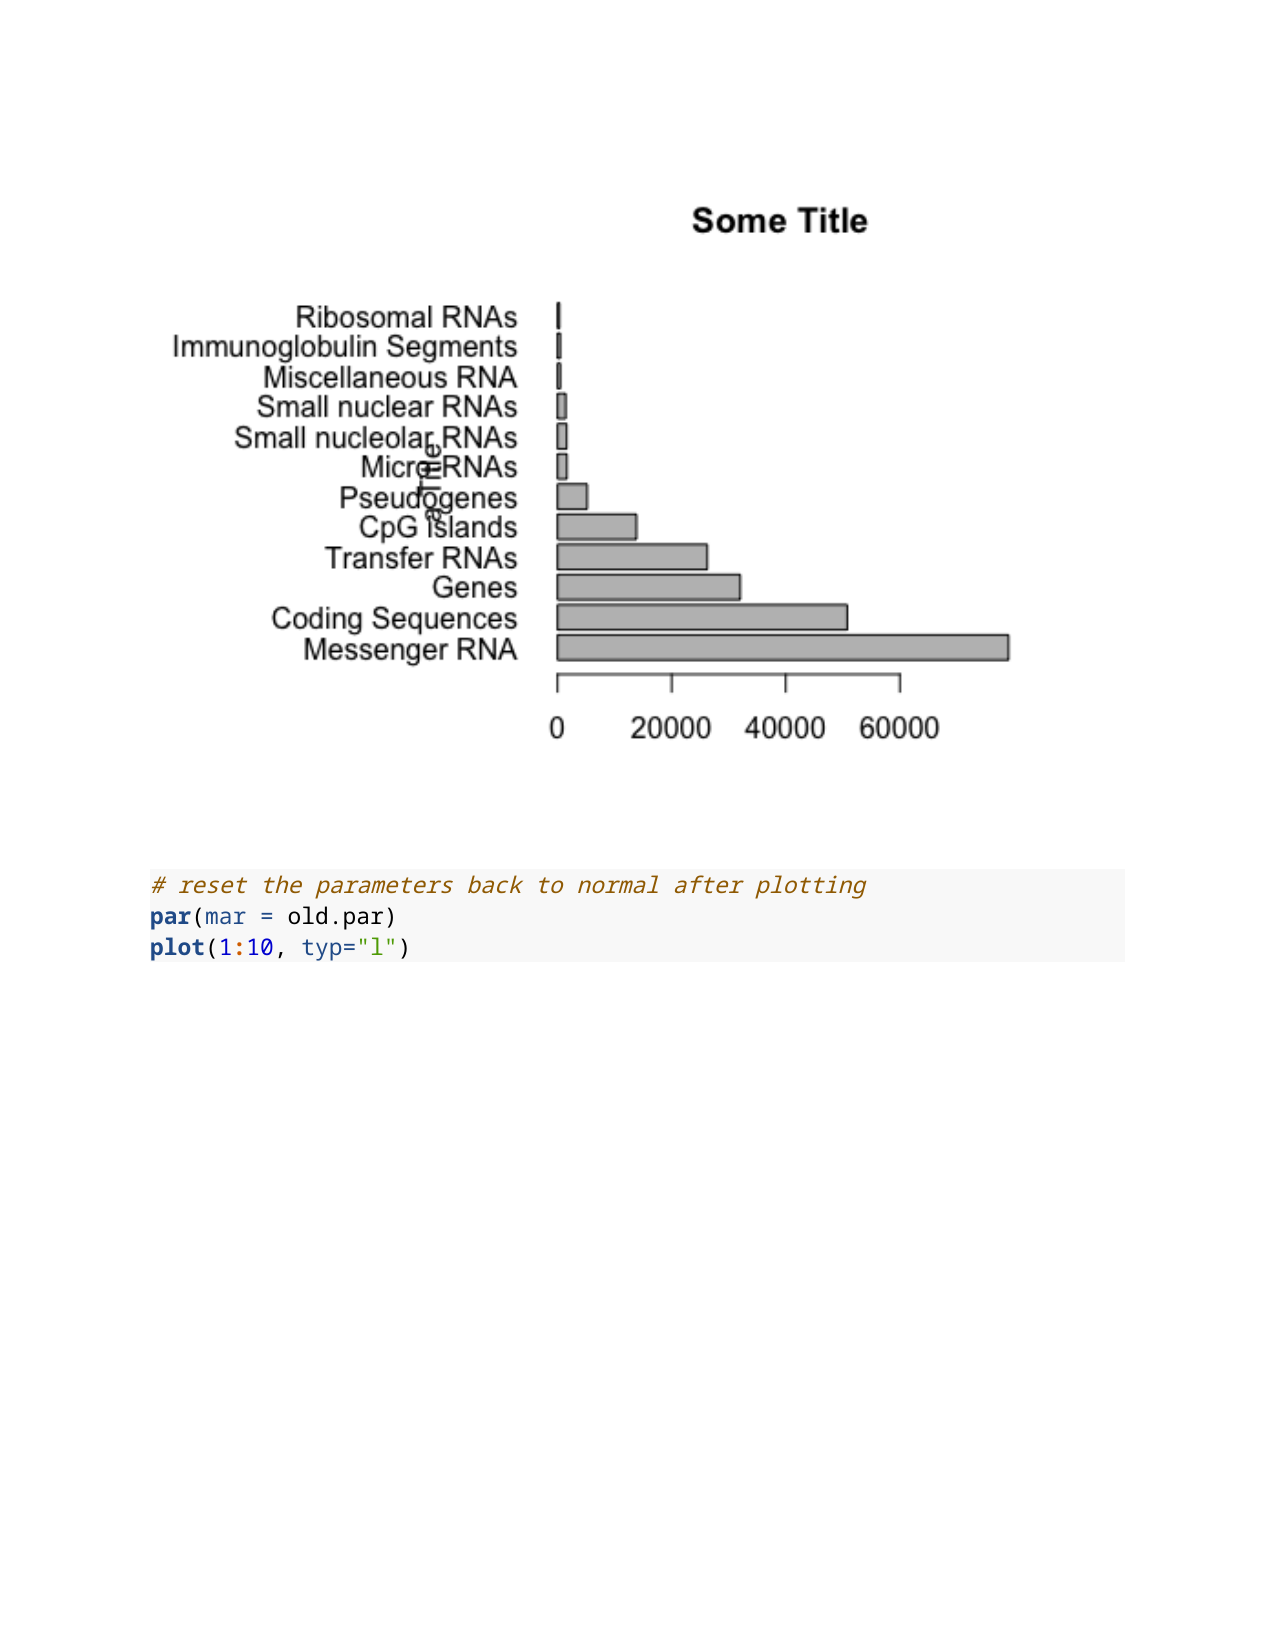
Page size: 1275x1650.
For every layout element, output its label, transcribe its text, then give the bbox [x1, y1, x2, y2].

picture [168, 150, 1044, 850]
text # reset the parameters back to normal after plotting par(mar = old.par) plot(1:10, typ="l") [397, 869, 1125, 962]
